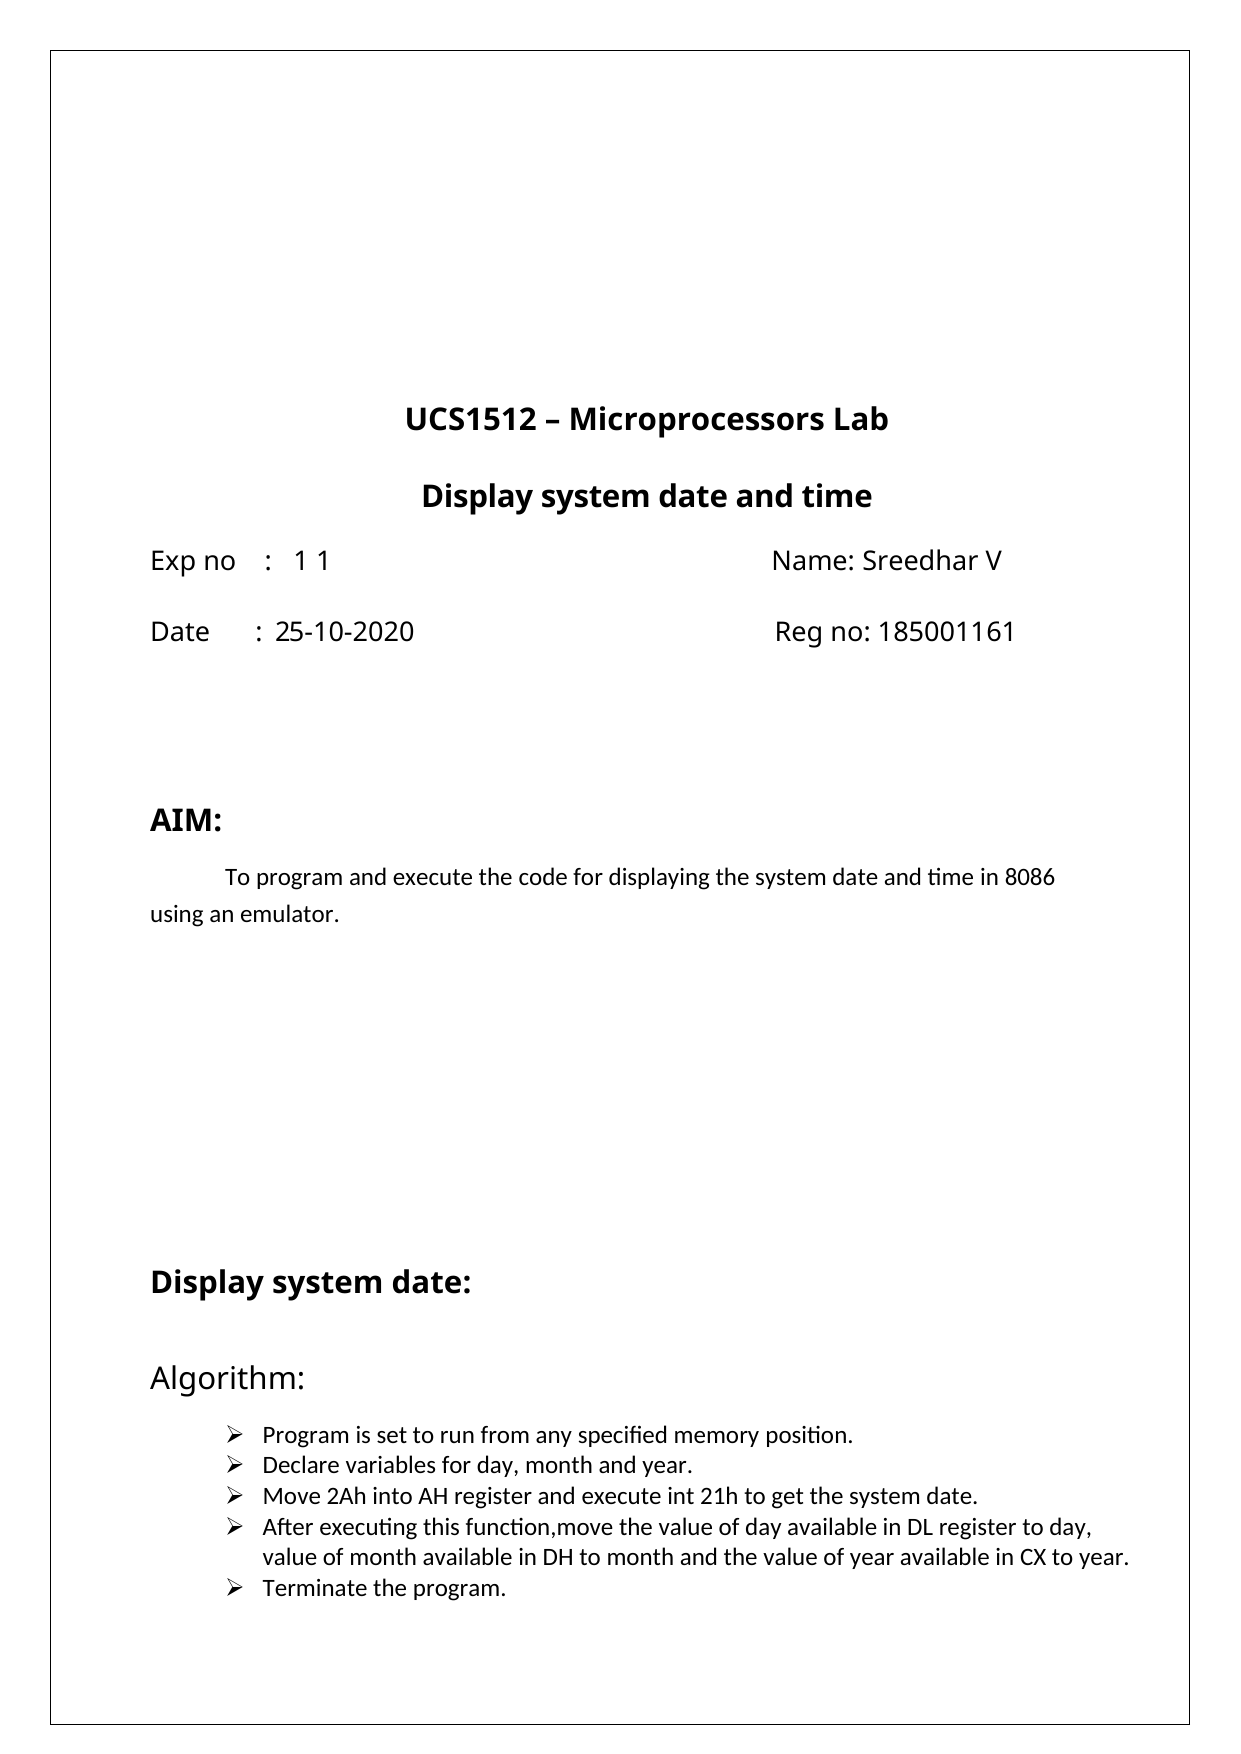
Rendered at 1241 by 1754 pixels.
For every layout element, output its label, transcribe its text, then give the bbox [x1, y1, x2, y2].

list After executing this function,move the value of day available in DL register to day, value of month available in DH to month and the value of year available in CX to year. [225, 1511, 1134, 1572]
list Declare variables for day, month and year. [225, 1450, 1134, 1480]
text Date : 25-10-2020 Reg no: 185001161 [150, 613, 1134, 650]
text To program and execute the code for displaying the system date and time in 8086 using an emulator. [150, 861, 1086, 929]
text Exp no : 11 Name: Sreedhar V [150, 541, 1134, 578]
list Terminate the program. [225, 1572, 1134, 1602]
subtitle Display system date and time [337, 474, 932, 516]
subtitle Algorithm: [150, 1356, 1134, 1398]
subtitle Display system date: [150, 1260, 1134, 1303]
subtitle UCS1512 – Microprocessors Lab [337, 397, 932, 439]
list Move 2Ah into AH register and execute int 21h to get the system date. [225, 1480, 1134, 1511]
subtitle AIM: [150, 798, 1134, 841]
list Program is set to run from any specified memory position. [225, 1419, 1134, 1450]
